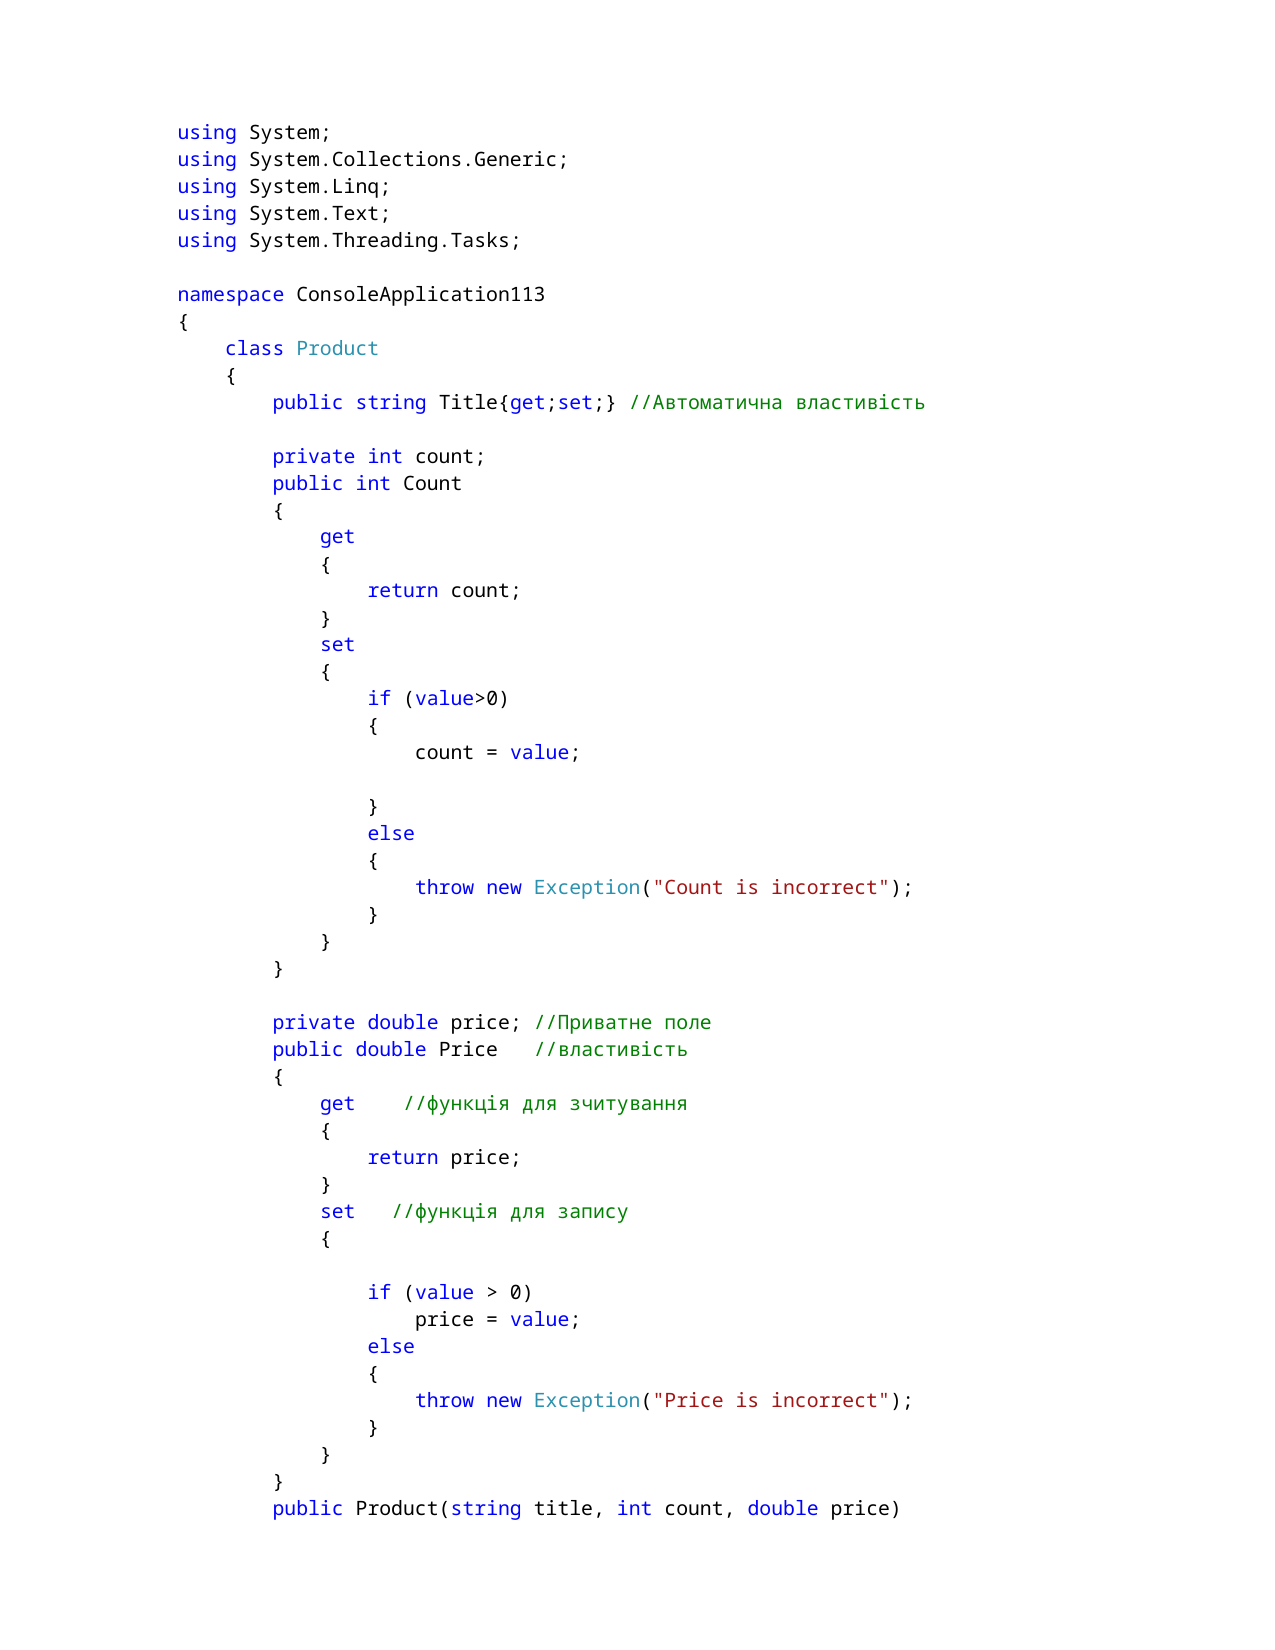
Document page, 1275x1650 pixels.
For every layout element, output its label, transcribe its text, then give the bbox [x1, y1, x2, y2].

text { [177, 361, 1186, 388]
text } [177, 927, 1186, 954]
text } [177, 1413, 1186, 1440]
text { [177, 496, 1186, 523]
text class Product [177, 334, 1186, 361]
text namespace ConsoleApplication113 [177, 280, 1186, 307]
text } [177, 901, 1186, 927]
text { [177, 1224, 1186, 1251]
text using System.Threading.Tasks; [177, 226, 1186, 253]
text } [177, 954, 1186, 981]
text set //функція для запису [177, 1197, 1186, 1224]
text public Product(string title, int count, double price) [177, 1494, 1186, 1521]
text { [177, 712, 1186, 739]
text public int Count [177, 469, 1186, 496]
text { [177, 1116, 1186, 1143]
text { [177, 847, 1186, 873]
text public double Price //властивість [177, 1035, 1186, 1062]
text using System.Text; [177, 199, 1186, 226]
text return price; [177, 1143, 1186, 1170]
text { [177, 1062, 1186, 1089]
text set [177, 631, 1186, 658]
text { [177, 658, 1186, 685]
text if (value > 0) [177, 1278, 1186, 1305]
text throw new Exception("Price is incorrect"); [177, 1386, 1186, 1413]
text } [177, 1440, 1186, 1467]
text throw new Exception("Count is incorrect"); [177, 873, 1186, 901]
text private double price; //Приватне поле [177, 1008, 1186, 1035]
text private int count; [177, 442, 1186, 469]
text if (value>0) [177, 685, 1186, 712]
text using System.Collections.Generic; [177, 145, 1186, 172]
text } [177, 604, 1186, 631]
text { [177, 1359, 1186, 1386]
text } [177, 793, 1186, 819]
text return count; [177, 577, 1186, 604]
text else [177, 819, 1186, 847]
text using System; [177, 118, 1186, 145]
text get //функція для зчитування [177, 1089, 1186, 1116]
text get [177, 523, 1186, 550]
text } [177, 1467, 1186, 1494]
text { [177, 307, 1186, 334]
text else [177, 1332, 1186, 1359]
text price = value; [177, 1305, 1186, 1332]
text public string Title{get;set;} //Автоматична властивість [177, 388, 1186, 415]
text count = value; [177, 739, 1186, 766]
text using System.Linq; [177, 172, 1186, 199]
text { [177, 550, 1186, 577]
text } [177, 1170, 1186, 1197]
